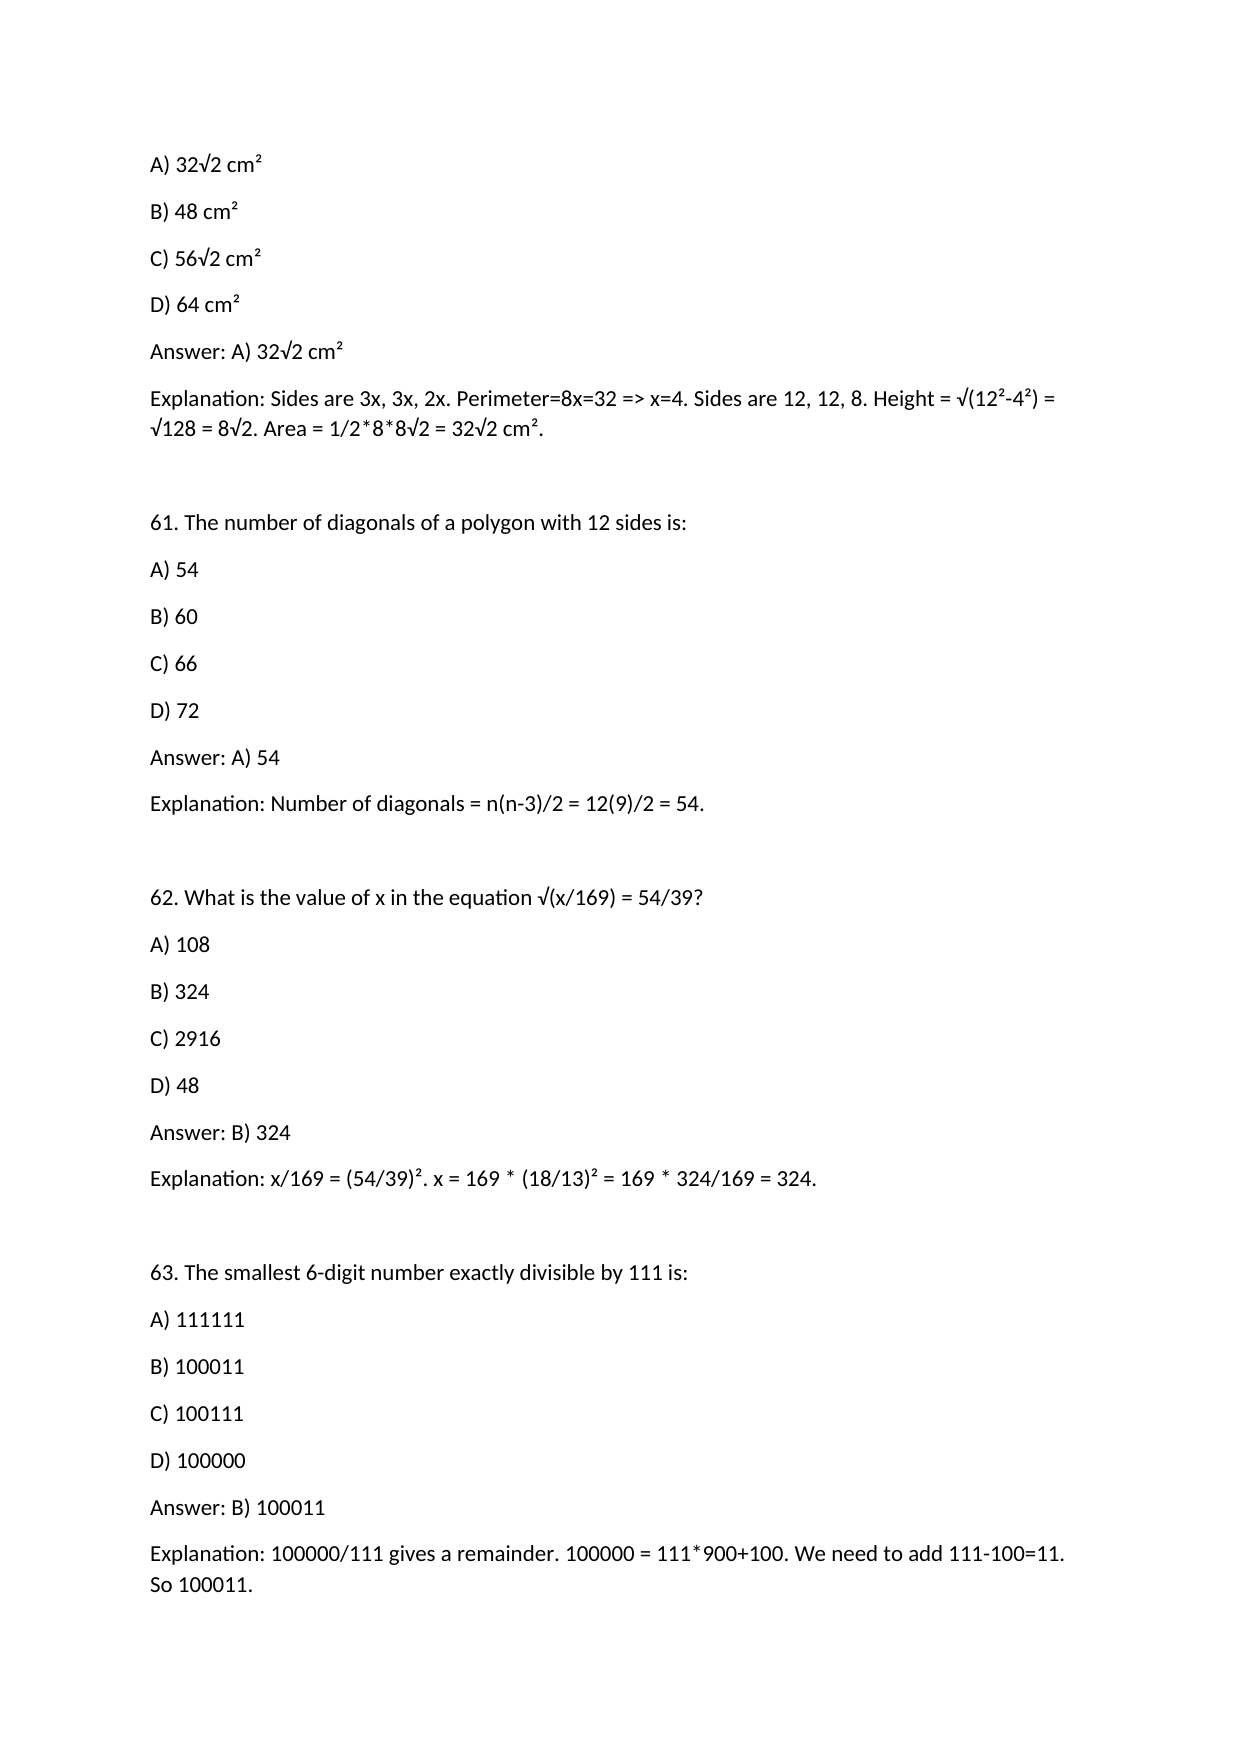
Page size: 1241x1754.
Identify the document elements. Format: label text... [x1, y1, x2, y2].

text Answer: B) 100011 [150, 1493, 1090, 1521]
text C) 100111 [150, 1399, 1090, 1427]
text Answer: B) 324 [150, 1118, 1090, 1146]
text B) 324 [150, 977, 1090, 1005]
text A) 108 [150, 930, 1090, 958]
text Explanation: x/169 = (54/39)². x = 169 * (18/13)² = 169 * 324/169 = 324. [150, 1164, 1090, 1193]
text D) 100000 [150, 1446, 1090, 1474]
text C) 56√2 cm² [150, 244, 1090, 272]
text Answer: A) 54 [150, 743, 1090, 771]
text Answer: A) 32√2 cm² [150, 337, 1090, 366]
text 61. The number of diagonals of a polygon with 12 sides is: [150, 508, 1090, 536]
text B) 60 [150, 602, 1090, 630]
text D) 48 [150, 1071, 1090, 1099]
text B) 100011 [150, 1352, 1090, 1380]
text D) 72 [150, 696, 1090, 724]
text D) 64 cm² [150, 291, 1090, 319]
text B) 48 cm² [150, 197, 1090, 225]
text 62. What is the value of x in the equation √(x/169) = 54/39? [150, 883, 1090, 911]
text Explanation: 100000/111 gives a remainder. 100000 = 111*900+100. We need to add 111-100=11. So 100011. [150, 1539, 1090, 1598]
text 63. The smallest 6-digit number exactly divisible by 111 is: [150, 1258, 1090, 1286]
text C) 2916 [150, 1024, 1090, 1052]
text A) 32√2 cm² [150, 150, 1090, 178]
text Explanation: Sides are 3x, 3x, 2x. Perimeter=8x=32 => x=4. Sides are 12, 12, 8. Height = √(12²-4²) = √128 = 8√2. Area = 1/2*8*8√2 = 32√2 cm². [150, 384, 1090, 443]
text A) 54 [150, 555, 1090, 583]
text C) 66 [150, 649, 1090, 677]
text A) 111111 [150, 1305, 1090, 1333]
text Explanation: Number of diagonals = n(n-3)/2 = 12(9)/2 = 54. [150, 789, 1090, 818]
